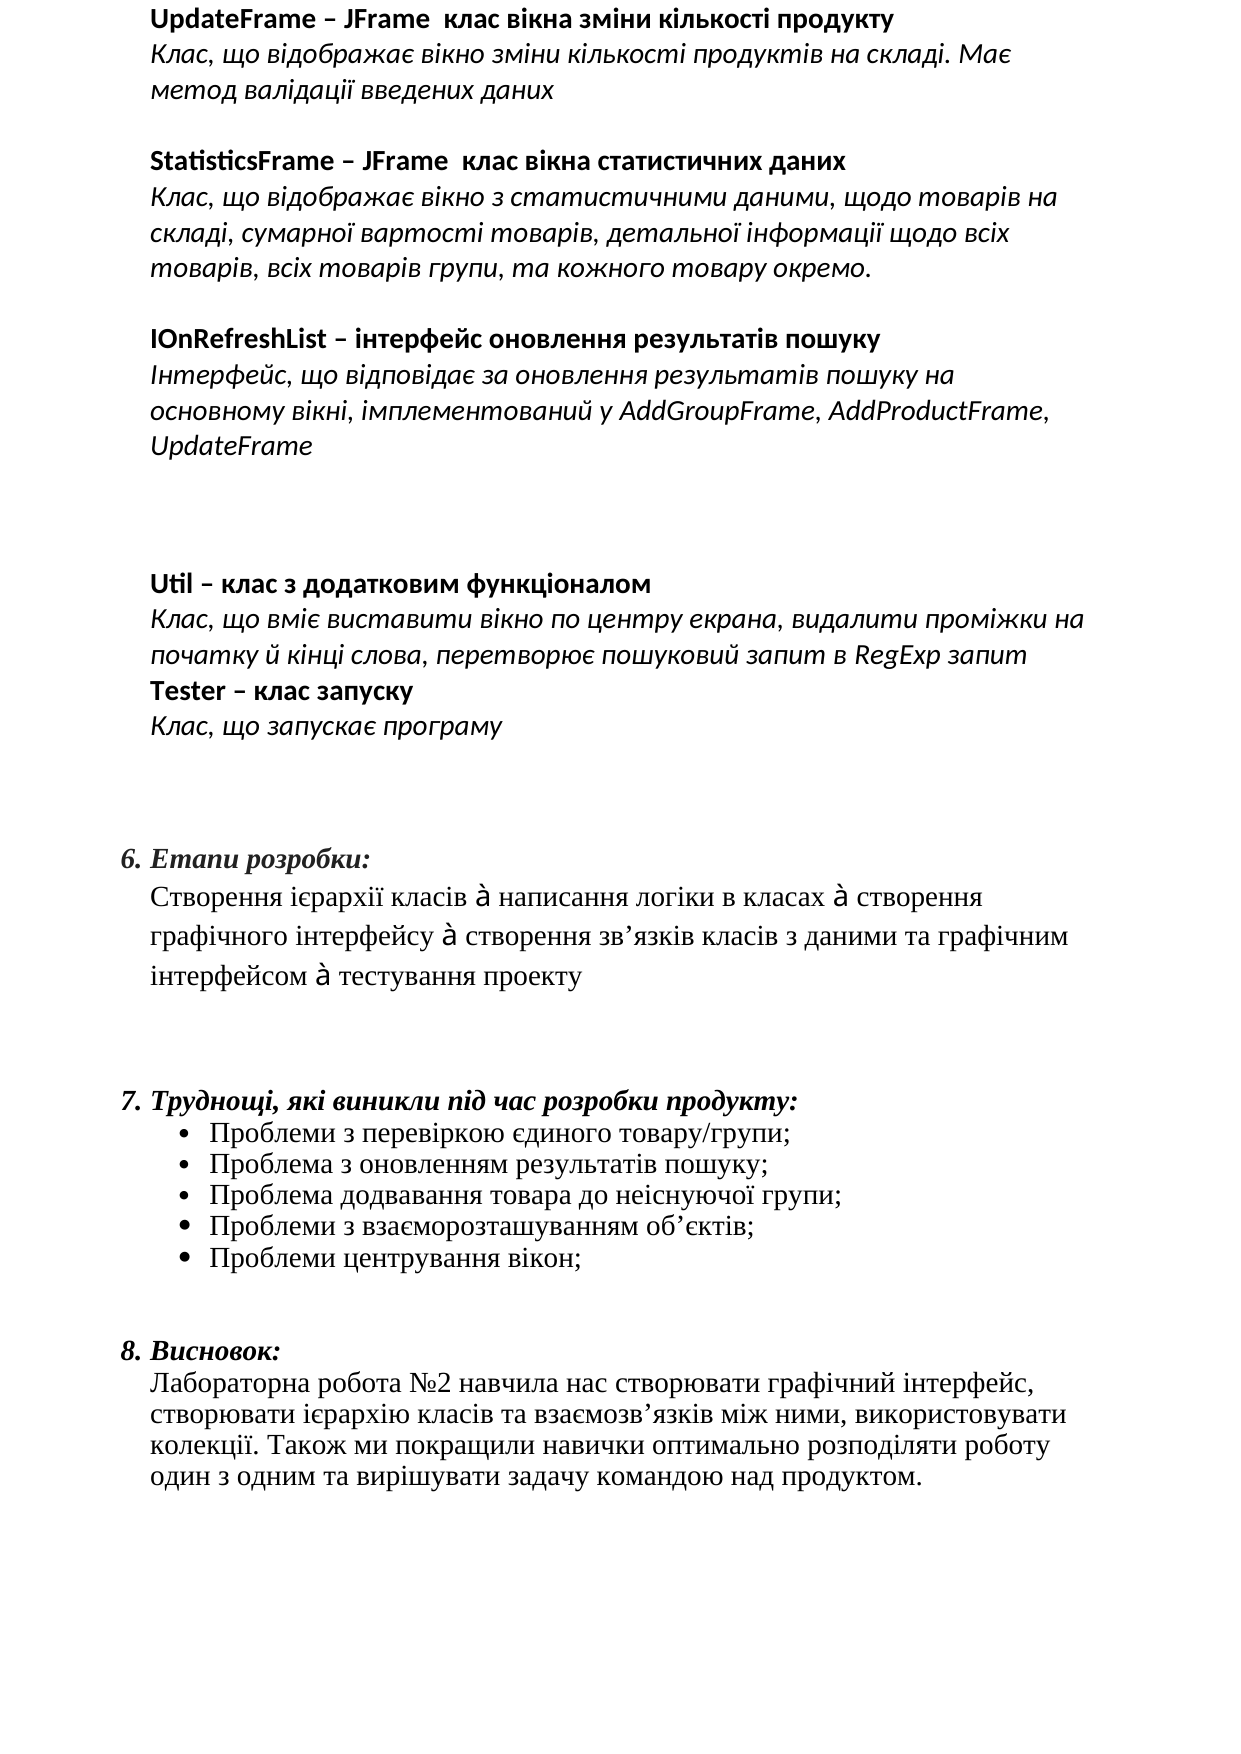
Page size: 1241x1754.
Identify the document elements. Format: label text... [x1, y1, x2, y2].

list Проблеми з взаєморозташуванням об’єктів; [179, 1211, 1090, 1242]
list Етапи розробки: [120, 841, 1090, 875]
text Клас, що відображає вікно зміни кількості продуктів на складі. Має метод валідації введених даних [150, 36, 1090, 107]
text Клас, що відображає вікно з статистичними даними, щодо товарів на складі, сумарної вартості товарів, детальної інформації щодо всіх товарів, всіх товарів групи, та кожного товару окремо. [150, 178, 1090, 285]
list Проблеми з перевіркою єдиного товару/групи; [179, 1117, 1090, 1148]
list Лабораторна робота №2 навчила нас створювати графічний інтерфейс, створювати ієрархію класів та взаємозв’язків між ними, використовувати колекції. Також ми покращили навички оптимально розподіляти роботу один з одним та вирішувати задачу командою над продуктом. [150, 1367, 1090, 1492]
text IOnRefreshList – інтерфейс оновлення результатів пошуку [150, 321, 1090, 356]
text Tester – клас запуску [150, 672, 1090, 707]
list Труднощі, які виникли під час розробки продукту: [120, 1086, 1090, 1117]
text StatisticsFrame – JFrame клас вікна статистичних даних [150, 142, 1090, 178]
text UpdateFrame – JFrame клас вікна зміни кількості продукту [150, 0, 1090, 36]
list Проблема з оновленням результатів пошуку; [179, 1148, 1090, 1179]
text Клас, що вміє виставити вікно по центру екрана, видалити проміжки на початку й кінці слова, перетворює пошуковий запит в RegExp запит [150, 601, 1090, 672]
text Клас, що запускає програму [150, 707, 1090, 743]
list Проблеми центрування вікон; [179, 1242, 1090, 1273]
text Util – клас з додатковим функціоналом [150, 565, 1090, 601]
list Висновок: [120, 1336, 1090, 1367]
list Проблема додвавання товара до неіснуючої групи; [179, 1179, 1090, 1211]
text Інтерфейс, що відповідає за оновлення результатів пошуку на основному вікні, імплементований у AddGroupFrame, AddProductFrame, UpdateFrame [150, 356, 1090, 463]
list Створення ієрархії класів à написання логіки в класах à створення графічного інтерфейсу à створення зв’язків класів з даними та графічним інтерфейсом à тестування проекту [150, 875, 1090, 994]
